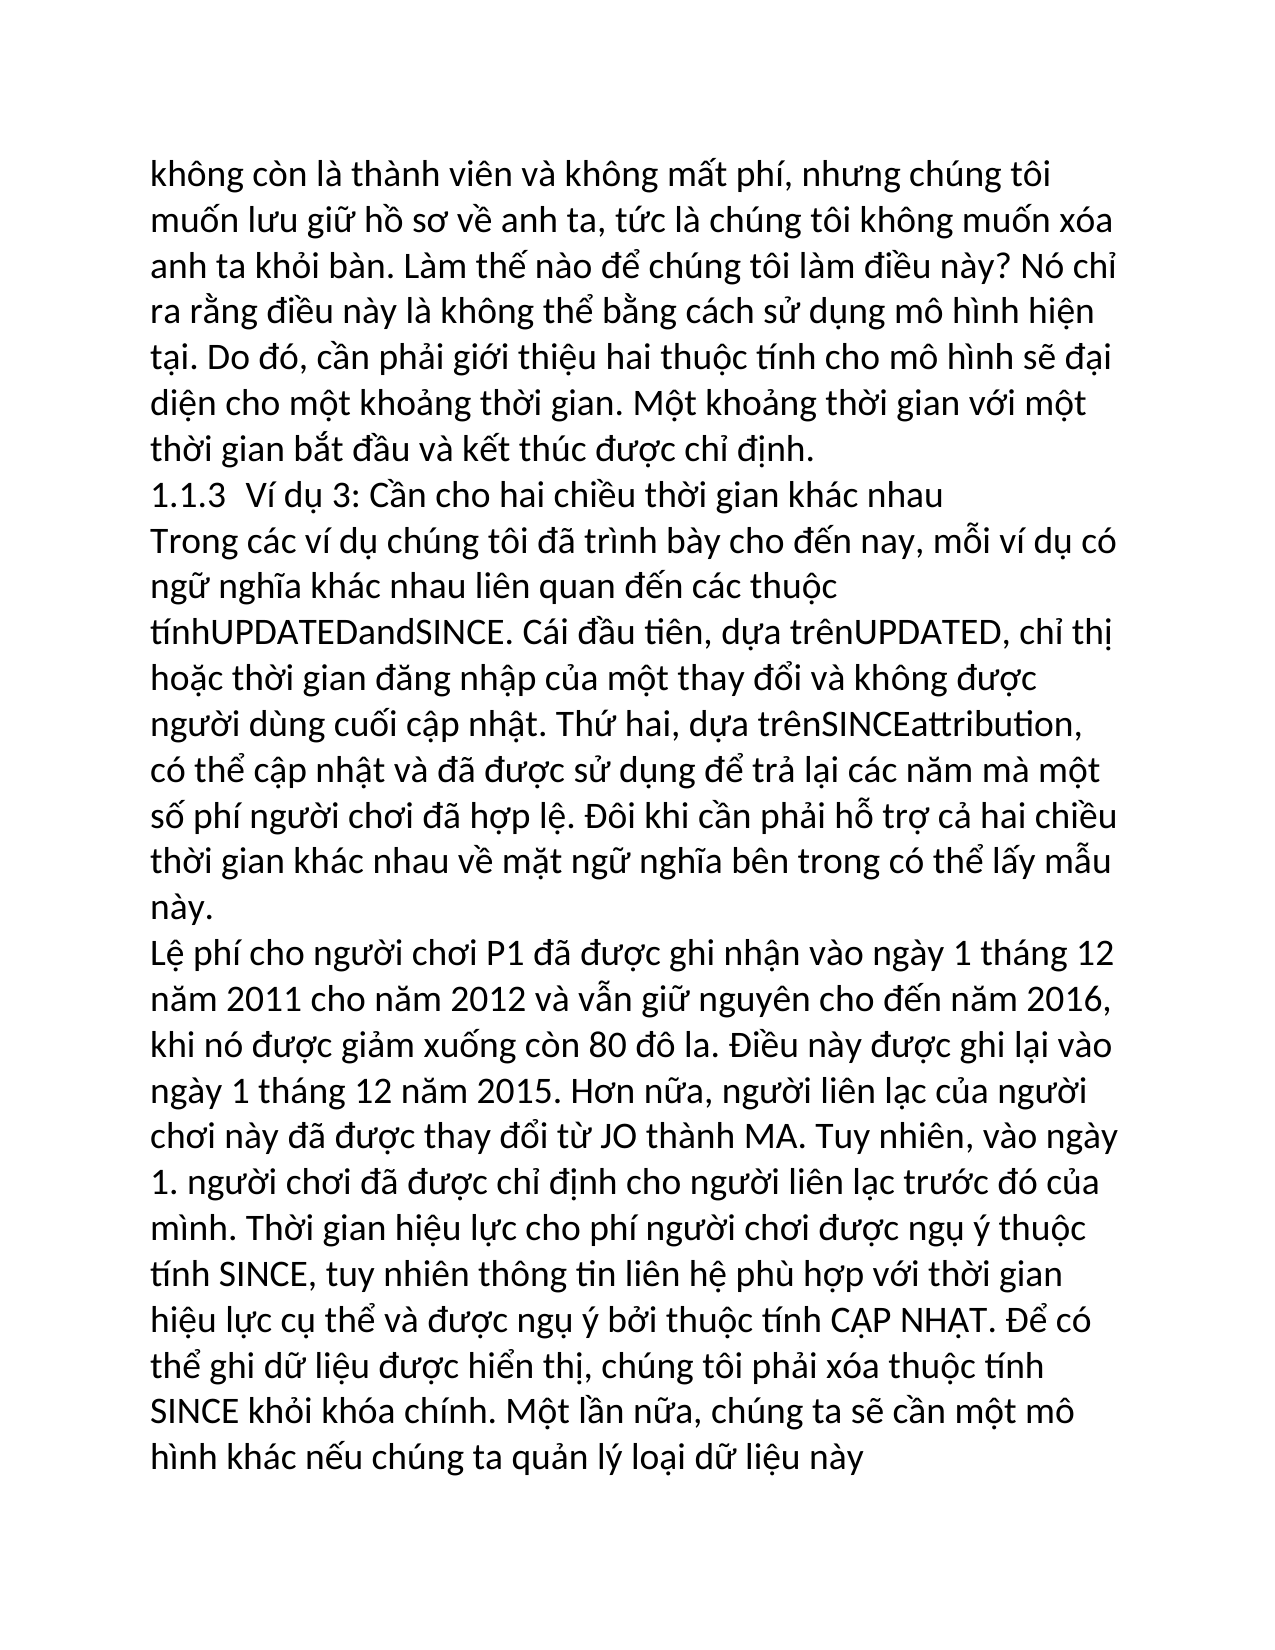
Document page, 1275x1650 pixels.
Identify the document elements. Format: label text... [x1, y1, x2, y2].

text Trong các ví dụ chúng tôi đã trình bày cho đến nay, mỗi ví dụ có ngữ nghĩa khác nhau liên quan đến các thuộc tínhUPDATEDandSINCE. Cái đầu tiên, dựa trênUPDATED, chỉ thị hoặc thời gian đăng nhập của một thay đổi và không được người dùng cuối cập nhật. Thứ hai, dựa trênSINCEattribution, có thể cập nhật và đã được sử dụng để trả lại các năm mà một số phí người chơi đã hợp lệ. Đôi khi cần phải hỗ trợ cả hai chiều thời gian khác nhau về mặt ngữ nghĩa bên trong có thể lấy mẫu này. [150, 517, 1125, 929]
list Ví dụ 3: Cần cho hai chiều thời gian khác nhau [150, 471, 1125, 517]
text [150, 150, 1125, 471]
text Lệ phí cho người chơi P1 đã được ghi nhận vào ngày 1 tháng 12 năm 2011 cho năm 2012 và vẫn giữ nguyên cho đến năm 2016, khi nó được giảm xuống còn 80 đô la. Điều này được ghi lại vào ngày 1 tháng 12 năm 2015. Hơn nữa, người liên lạc của người chơi này đã được thay đổi từ JO thành MA. Tuy nhiên, vào ngày 1. người chơi đã được chỉ định cho người liên lạc trước đó của mình. Thời gian hiệu lực cho phí người chơi được ngụ ý thuộc tính SINCE, tuy nhiên thông tin liên hệ phù hợp với thời gian hiệu lực cụ thể và được ngụ ý bởi thuộc tính CẬP NHẬT. Để có thể ghi dữ liệu được hiển thị, chúng tôi phải xóa thuộc tính SINCE khỏi khóa chính. Một lần nữa, chúng ta sẽ cần một mô hình khác nếu chúng ta quản lý loại dữ liệu này [150, 929, 1125, 1479]
